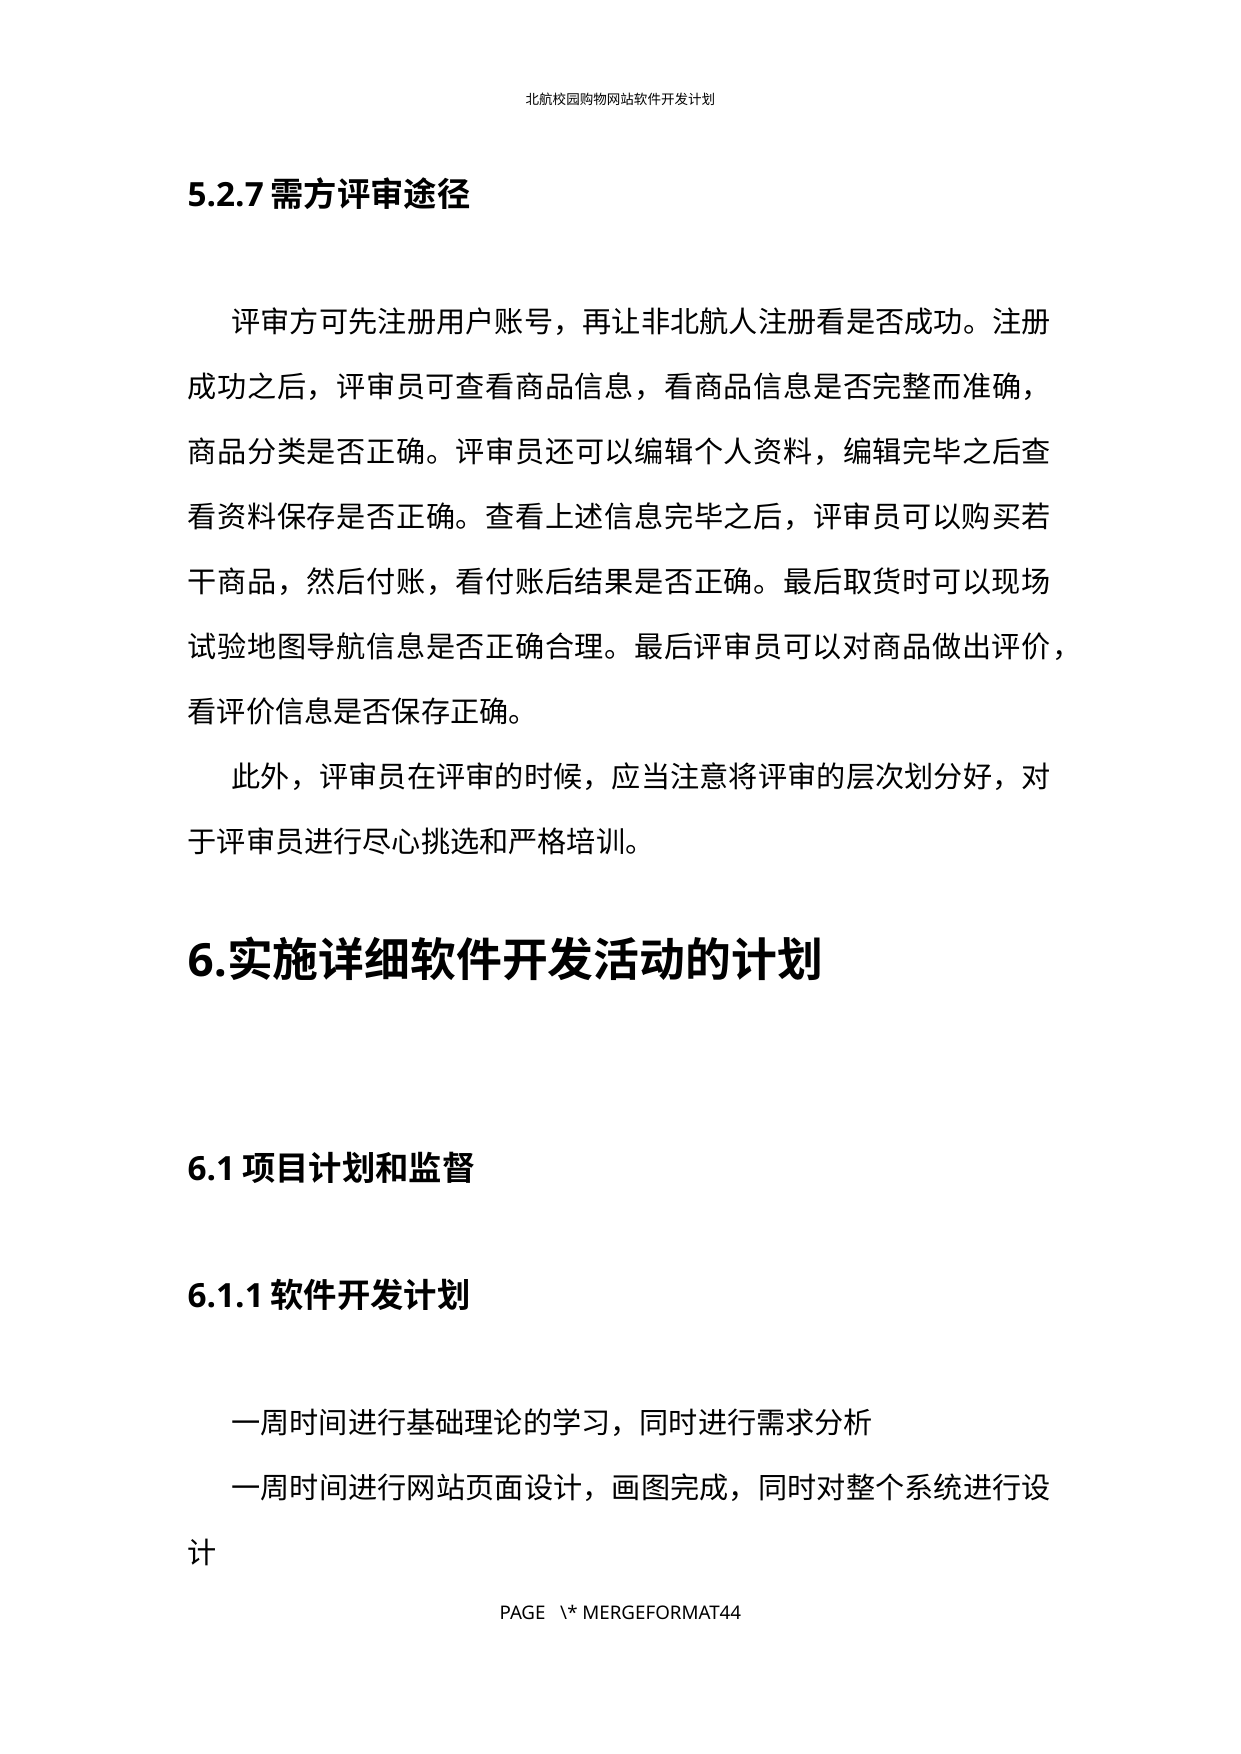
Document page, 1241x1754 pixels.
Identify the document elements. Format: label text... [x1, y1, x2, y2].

text 此外，评审员在评审的时候，应当注意将评审的层次划分好，对于评审员进行尽心挑选和严格培训。 [187, 742, 1053, 872]
subtitle 5.2.7需方评审途径 [187, 160, 1053, 225]
subtitle 6.1项目计划和监督 [187, 1133, 1053, 1198]
text 一周时间进行网站页面设计，画图完成，同时对整个系统进行设计 [187, 1453, 1053, 1583]
text 一周时间进行基础理论的学习，同时进行需求分析 [187, 1388, 1053, 1453]
text 评审方可先注册用户账号，再让非北航人注册看是否成功。注册成功之后，评审员可查看商品信息，看商品信息是否完整而准确，商品分类是否正确。评审员还可以编辑个人资料，编辑完毕之后查看资料保存是否正确。查看上述信息完毕之后，评审员可以购买若干商品，然后付账，看付账后结果是否正确。最后取货时可以现场试验地图导航信息是否正确合理。最后评审员可以对商品做出评价，看评价信息是否保存正确。 [187, 287, 1053, 742]
subtitle 6.1.1软件开发计划 [187, 1261, 1053, 1326]
subtitle 6.实施详细软件开发活动的计划 [187, 908, 1053, 1005]
